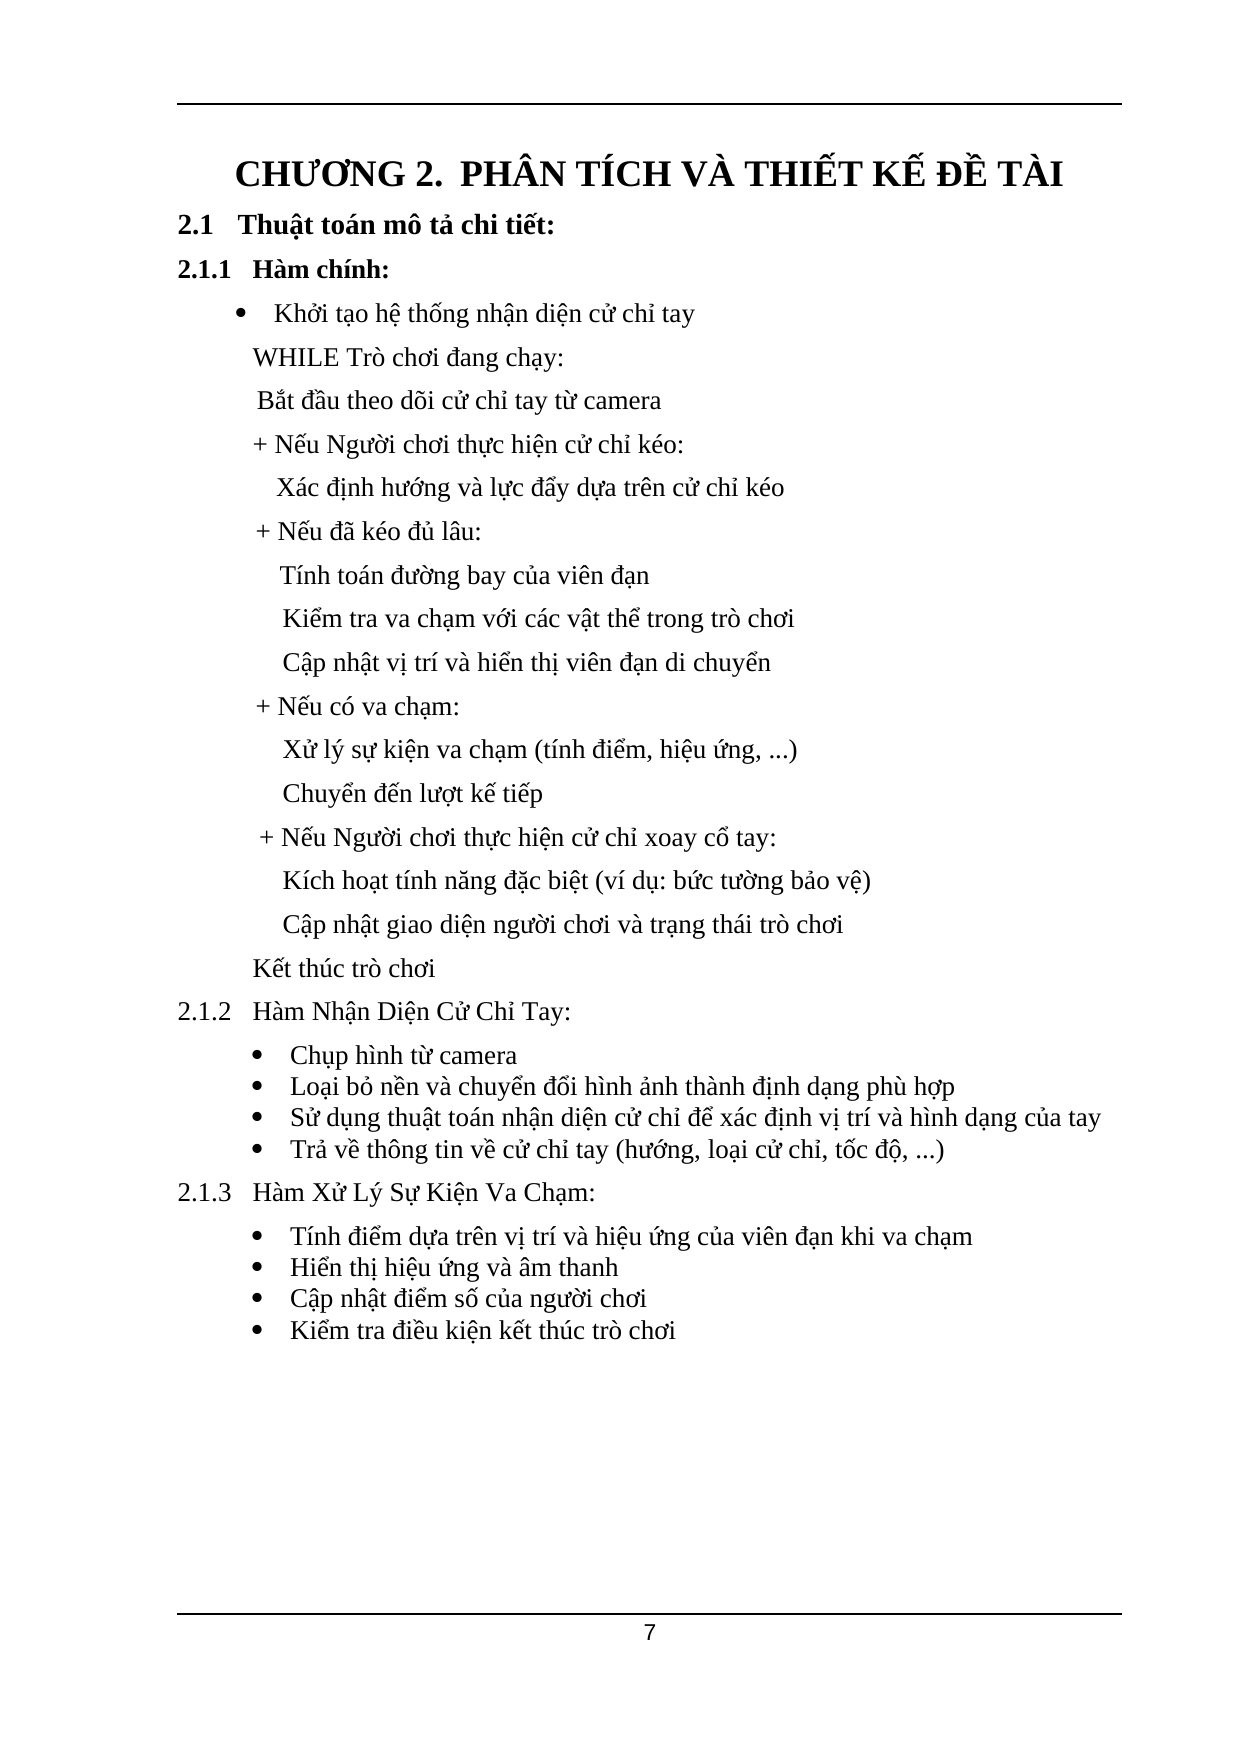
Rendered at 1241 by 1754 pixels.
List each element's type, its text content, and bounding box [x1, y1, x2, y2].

text WHILE Trò chơi đang chạy: [177, 341, 1122, 372]
subtitle PHÂN TÍCH VÀ THIẾT KẾ ĐỀ TÀI [177, 152, 1122, 195]
list Sử dụng thuật toán nhận diện cử chỉ để xác định vị trí và hình dạng của tay [252, 1101, 1122, 1133]
text Tính toán đường bay của viên đạn [252, 559, 1122, 590]
list Hiển thị hiệu ứng và âm thanh [252, 1251, 1122, 1283]
text Chuyển đến lượt kế tiếp [177, 777, 1122, 808]
list Chụp hình từ camera [252, 1039, 1122, 1070]
subtitle Thuật toán mô tả chi tiết: [177, 207, 1122, 241]
subtitle Hàm Xử Lý Sự Kiện Va Chạm: [177, 1176, 1122, 1208]
list Trả về thông tin về cử chỉ tay (hướng, loại cử chỉ, tốc độ, ...) [252, 1133, 1122, 1164]
subtitle Hàm Nhận Diện Cử Chỉ Tay: [177, 995, 1122, 1026]
text + Nếu đã kéo đủ lâu: [177, 515, 1122, 546]
text Kích hoạt tính năng đặc biệt (ví dụ: bức tường bảo vệ) [177, 864, 1122, 896]
list Khởi tạo hệ thống nhận diện cử chỉ tay [236, 297, 1122, 328]
text Xác định hướng và lực đẩy dựa trên cử chỉ kéo [177, 472, 1122, 503]
text Cập nhật vị trí và hiển thị viên đạn di chuyển [177, 646, 1122, 677]
text Bắt đầu theo dõi cử chỉ tay từ camera [177, 384, 1122, 415]
list Cập nhật điểm số của người chơi [252, 1283, 1122, 1314]
list Tính điểm dựa trên vị trí và hiệu ứng của viên đạn khi va chạm [252, 1220, 1122, 1251]
subtitle Hàm chính: [177, 253, 1122, 284]
text Kiểm tra va chạm với các vật thể trong trò chơi [177, 602, 1122, 634]
text + Nếu Người chơi thực hiện cử chỉ kéo: [177, 428, 1122, 459]
text Cập nhật giao diện người chơi và trạng thái trò chơi [177, 908, 1122, 939]
text Kết thúc trò chơi [177, 952, 1122, 983]
text Xử lý sự kiện va chạm (tính điểm, hiệu ứng, ...) [177, 733, 1122, 764]
text + Nếu Người chơi thực hiện cử chỉ xoay cổ tay: [177, 821, 1122, 852]
list Loại bỏ nền và chuyển đổi hình ảnh thành định dạng phù hợp [252, 1070, 1122, 1101]
list Kiểm tra điều kiện kết thúc trò chơi [252, 1314, 1122, 1345]
text + Nếu có va chạm: [177, 690, 1122, 721]
